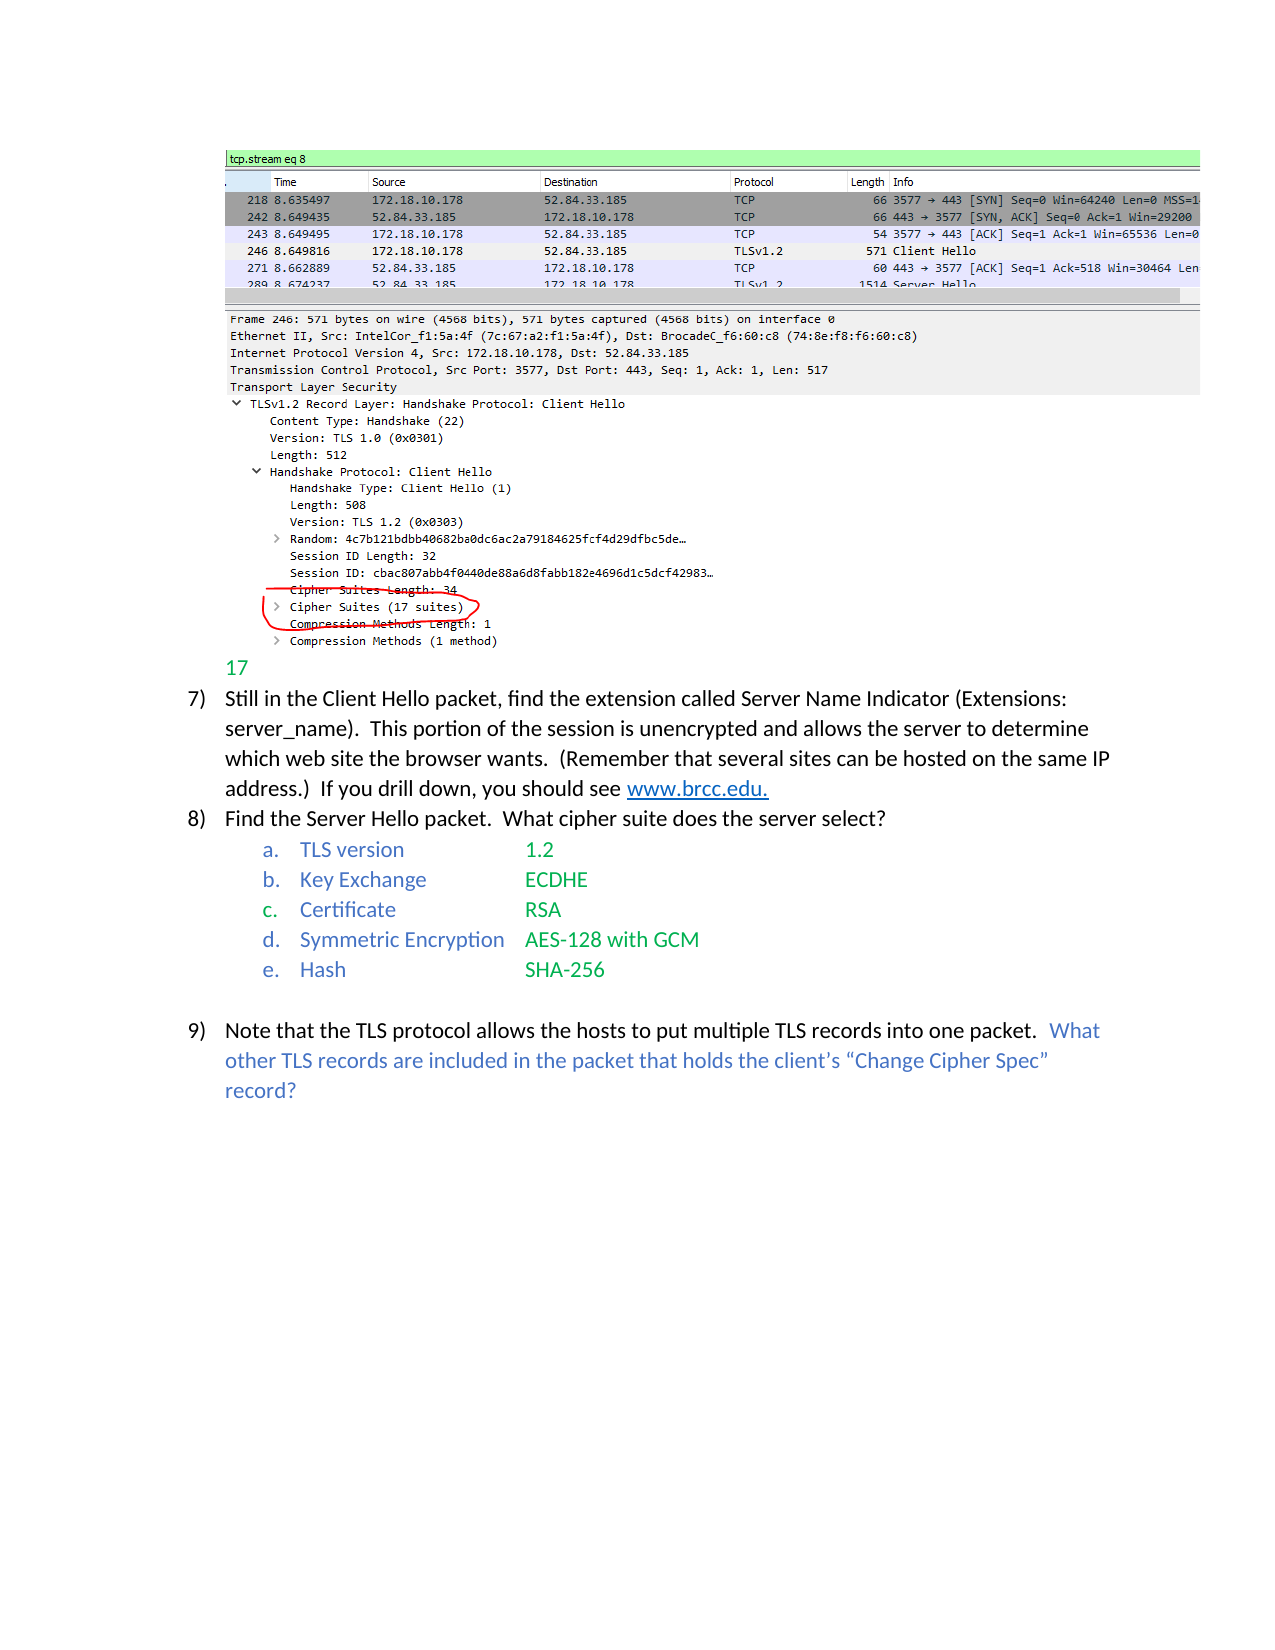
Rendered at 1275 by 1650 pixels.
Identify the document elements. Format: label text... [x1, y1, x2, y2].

list Certificate RSA [262, 895, 1125, 923]
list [187, 150, 1125, 682]
list Find the Server Hello packet. What cipher suite does the server select? [187, 804, 1125, 833]
list Symmetric Encryption AES-128 with GCM [262, 925, 1125, 953]
picture [225, 150, 1200, 652]
list Key Exchange ECDHE [262, 865, 1125, 893]
list Still in the Client Hello packet, find the extension called Server Name Indicator (Extensions: server_name). This portion of the session is unencrypted and allows the server to determine which web site the browser wants. (Remember that several sites can be hosted on the same IP address.) If you drill down, you should see www.brcc.edu. [187, 684, 1125, 802]
list TLS version 1.2 [262, 835, 1125, 863]
list Hash SHA-256 [262, 956, 1125, 984]
list Note that the TLS protocol allows the hosts to put multiple TLS records into one packet. What other TLS records are included in the packet that holds the client’s “Change Cipher Spec” record? Client Key Exchange (with Diffie-Hellman parameters,) Encrypted Handshake Message [187, 1016, 1125, 1104]
